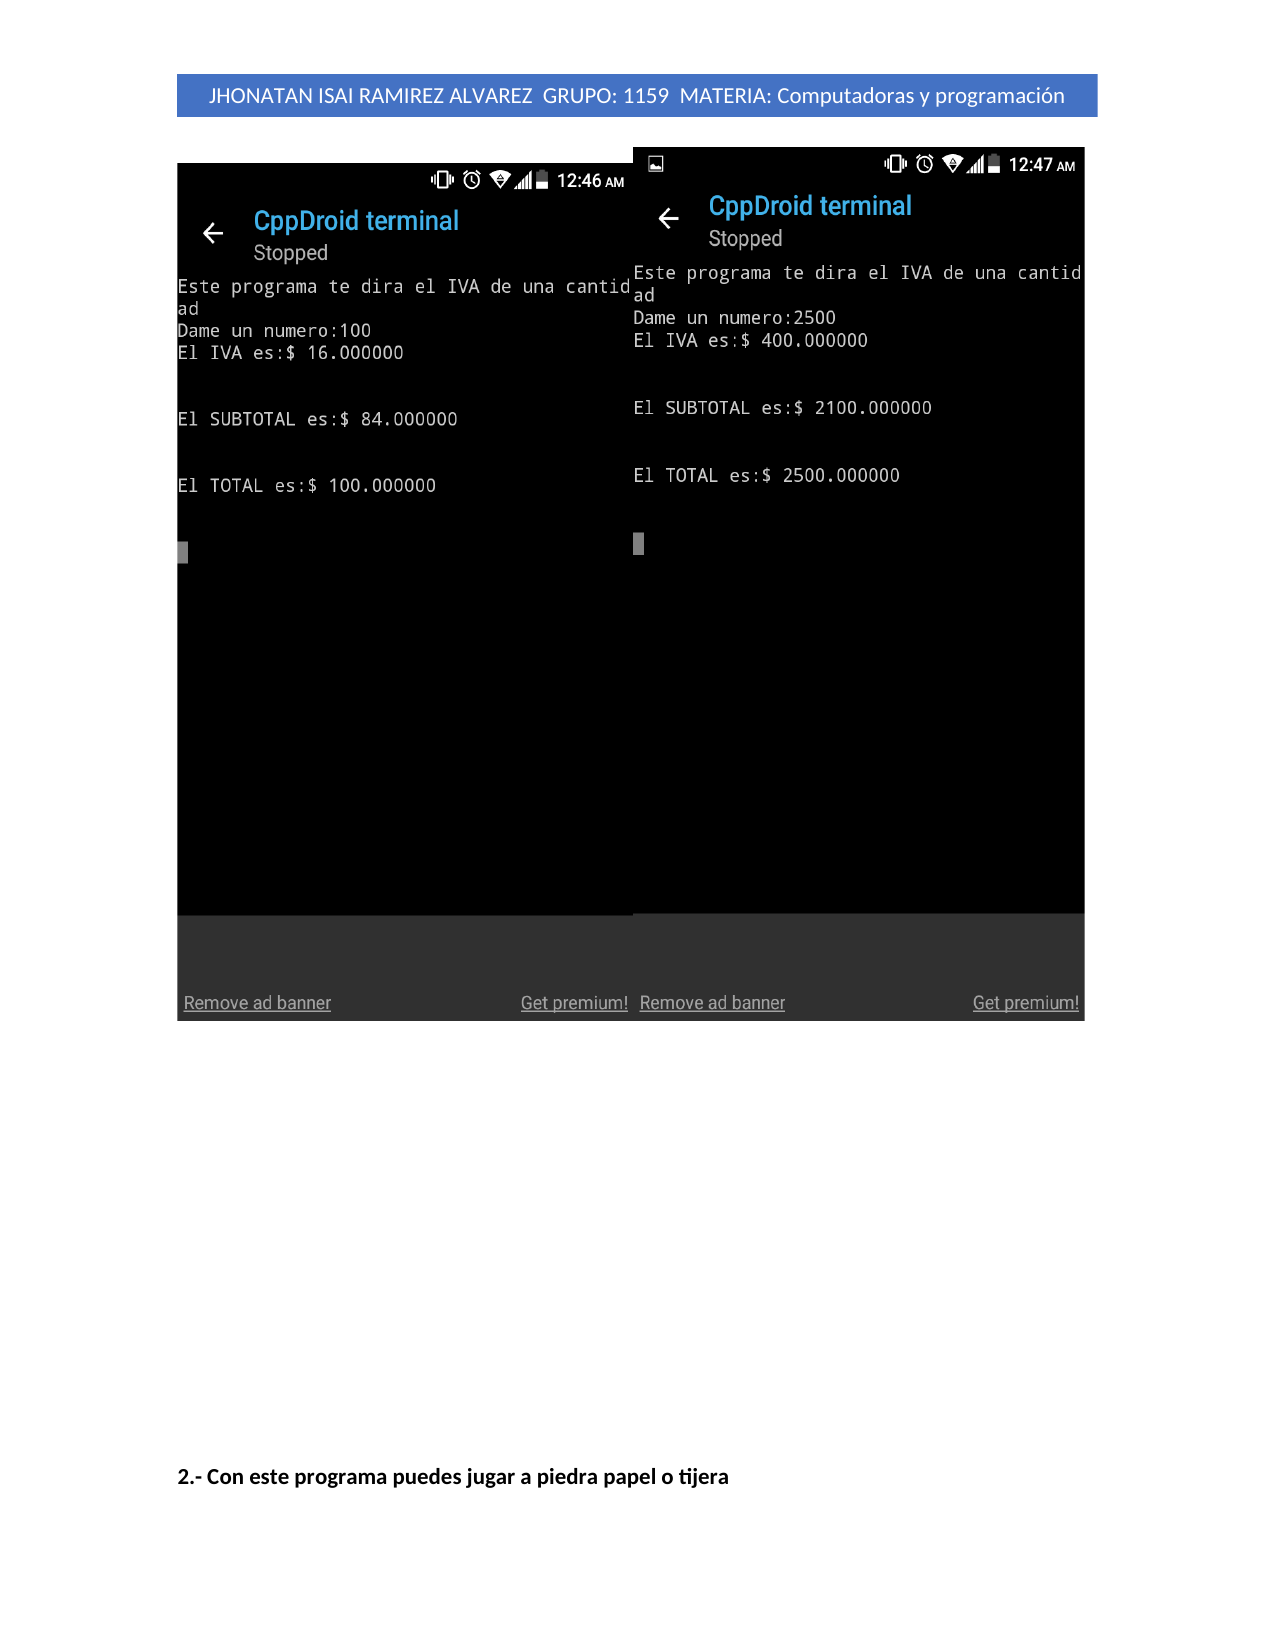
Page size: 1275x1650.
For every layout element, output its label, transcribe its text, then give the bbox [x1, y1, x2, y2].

text 2.- Con este programa puedes jugar a piedra papel o tijera [177, 1462, 1098, 1490]
picture [177, 147, 1085, 1021]
